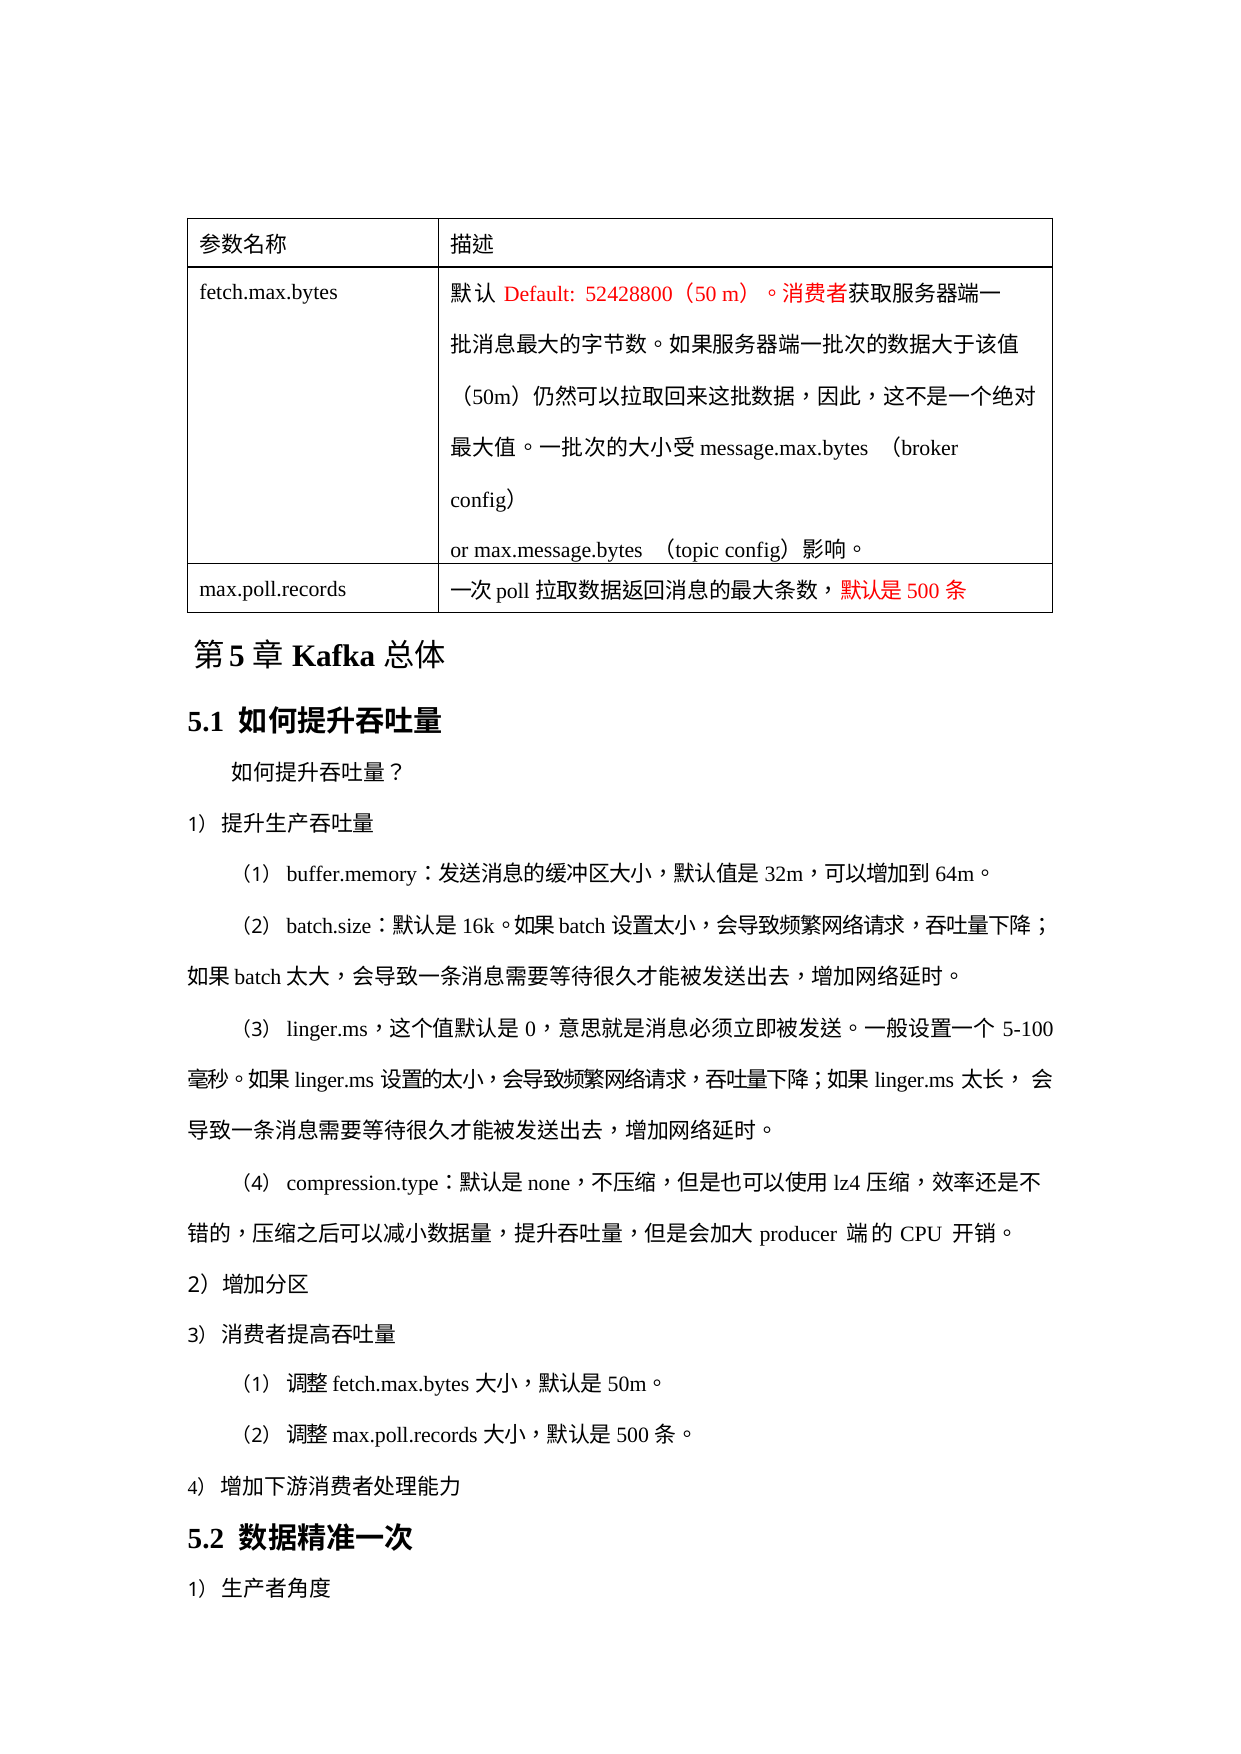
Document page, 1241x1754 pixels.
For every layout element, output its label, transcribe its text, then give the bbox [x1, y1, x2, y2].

table_cell fetch.max.bytes [188, 268, 438, 563]
table_cell 一次 poll 拉取数据返回消息的最大条数，默认是 500 条 [439, 564, 1052, 612]
list 调整 max.poll.records 大小，默认是 500 条。 [231, 1419, 1076, 1449]
list batch.size：默认是 16k。如果 batch 设置太小，会导致频繁网络请求，吞吐量下降；如果 batch 太大，会导致一条消息需要等待很久才能被发送出去，增加网络延时。 [187, 909, 1053, 991]
list 生产者角度 [187, 1573, 1076, 1603]
list linger.ms，这个值默认是 0，意思就是消息必须立即被发送。一般设置一个 5-100 毫秒。如果 linger.ms 设置的太小，会导致频繁网络请求，吞吐量下降；如果 linger.ms 太长， 会导致一条消息需要等待很久才能被发送出去，增加网络延时。 [187, 1012, 1054, 1145]
text 如何提升吞吐量？ [185, 757, 453, 787]
list buffer.memory：发送消息的缓冲区大小，默认值是 32m，可以增加到 64m。 [231, 858, 1076, 888]
list 提升生产吞吐量 [187, 808, 1076, 838]
subtitle 如何提升吞吐量 [187, 700, 1076, 740]
table_cell 默认Default: 52428800（50 m）。消费者获取服务器端一批消息最大的字节数。如果服务器端一批次的数据大于该值 （50m）仍然可以拉取回来这批数据，因此，这不是一个绝对最大值。一批次的大小受message.max.bytes （broker config） or max.message.bytes （topic config）影响。 [439, 268, 1052, 563]
list compression.type：默认是 none，不压缩，但是也可以使用 lz4 压缩，效率还是不错的，压缩之后可以减小数据量，提升吞吐量，但是会加大 producer 端的CPU 开销。 2）增加分区 [187, 1167, 1054, 1298]
list 增加下游消费者处理能力 [187, 1471, 1076, 1501]
table_header 参数名称 [188, 219, 438, 266]
table_header 描述 [439, 219, 1052, 266]
table_cell max.poll.records [188, 564, 438, 612]
list 消费者提高吞吐量 [187, 1320, 1076, 1348]
subtitle 数据精准一次 [187, 1517, 1076, 1557]
list 调整 fetch.max.bytes 大小，默认是 50m。 [231, 1368, 1076, 1397]
text 第 5 章 Kafka 总体 [186, 633, 453, 675]
